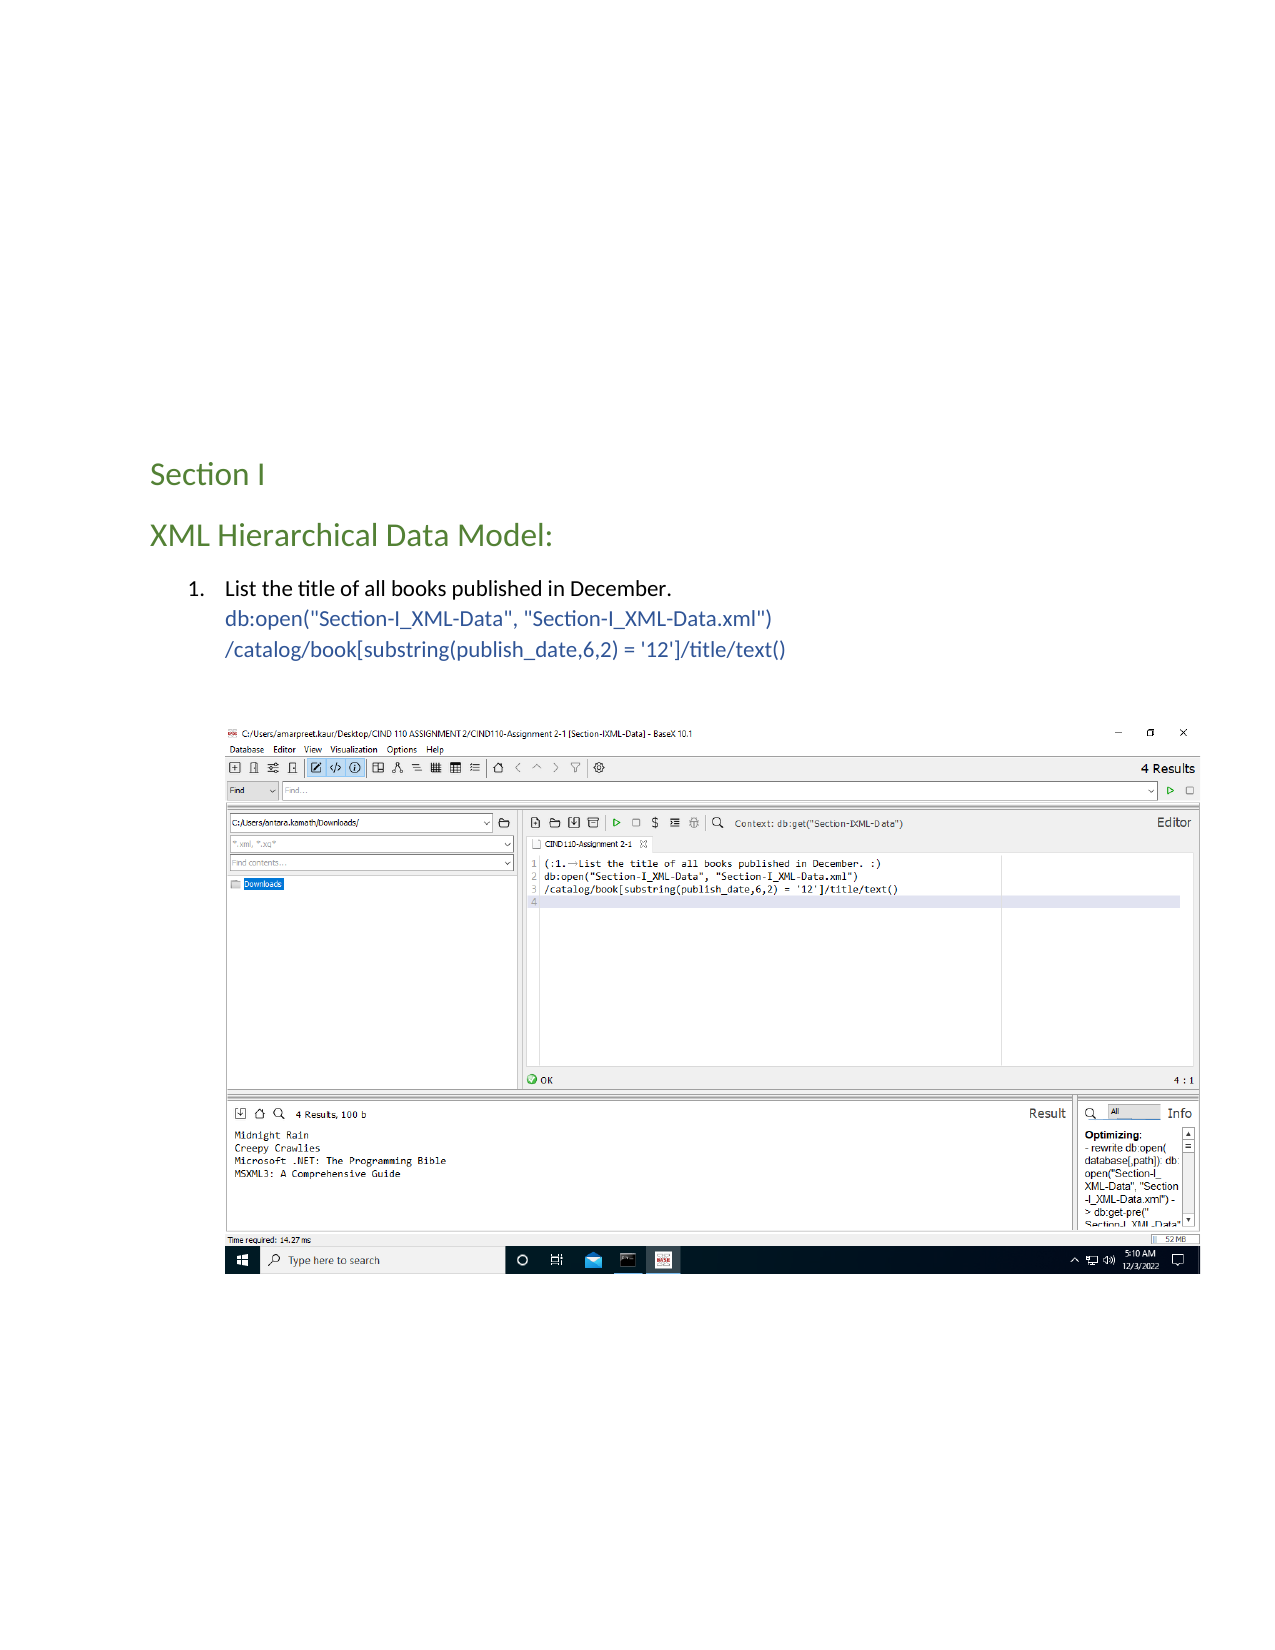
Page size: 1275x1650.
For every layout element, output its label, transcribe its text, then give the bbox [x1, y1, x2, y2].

list /catalog/book[substring(publish_date,6,2) = '12']/title/text() [225, 635, 1125, 693]
picture [225, 725, 1200, 1274]
list List the title of all books published in December. [187, 574, 1125, 602]
text XML Hierarchical Data Model: [150, 514, 1125, 554]
list db:open("Section-I_XML-Data", "Section-I_XML-Data.xml") [225, 604, 1125, 633]
text Section I [150, 453, 1125, 494]
